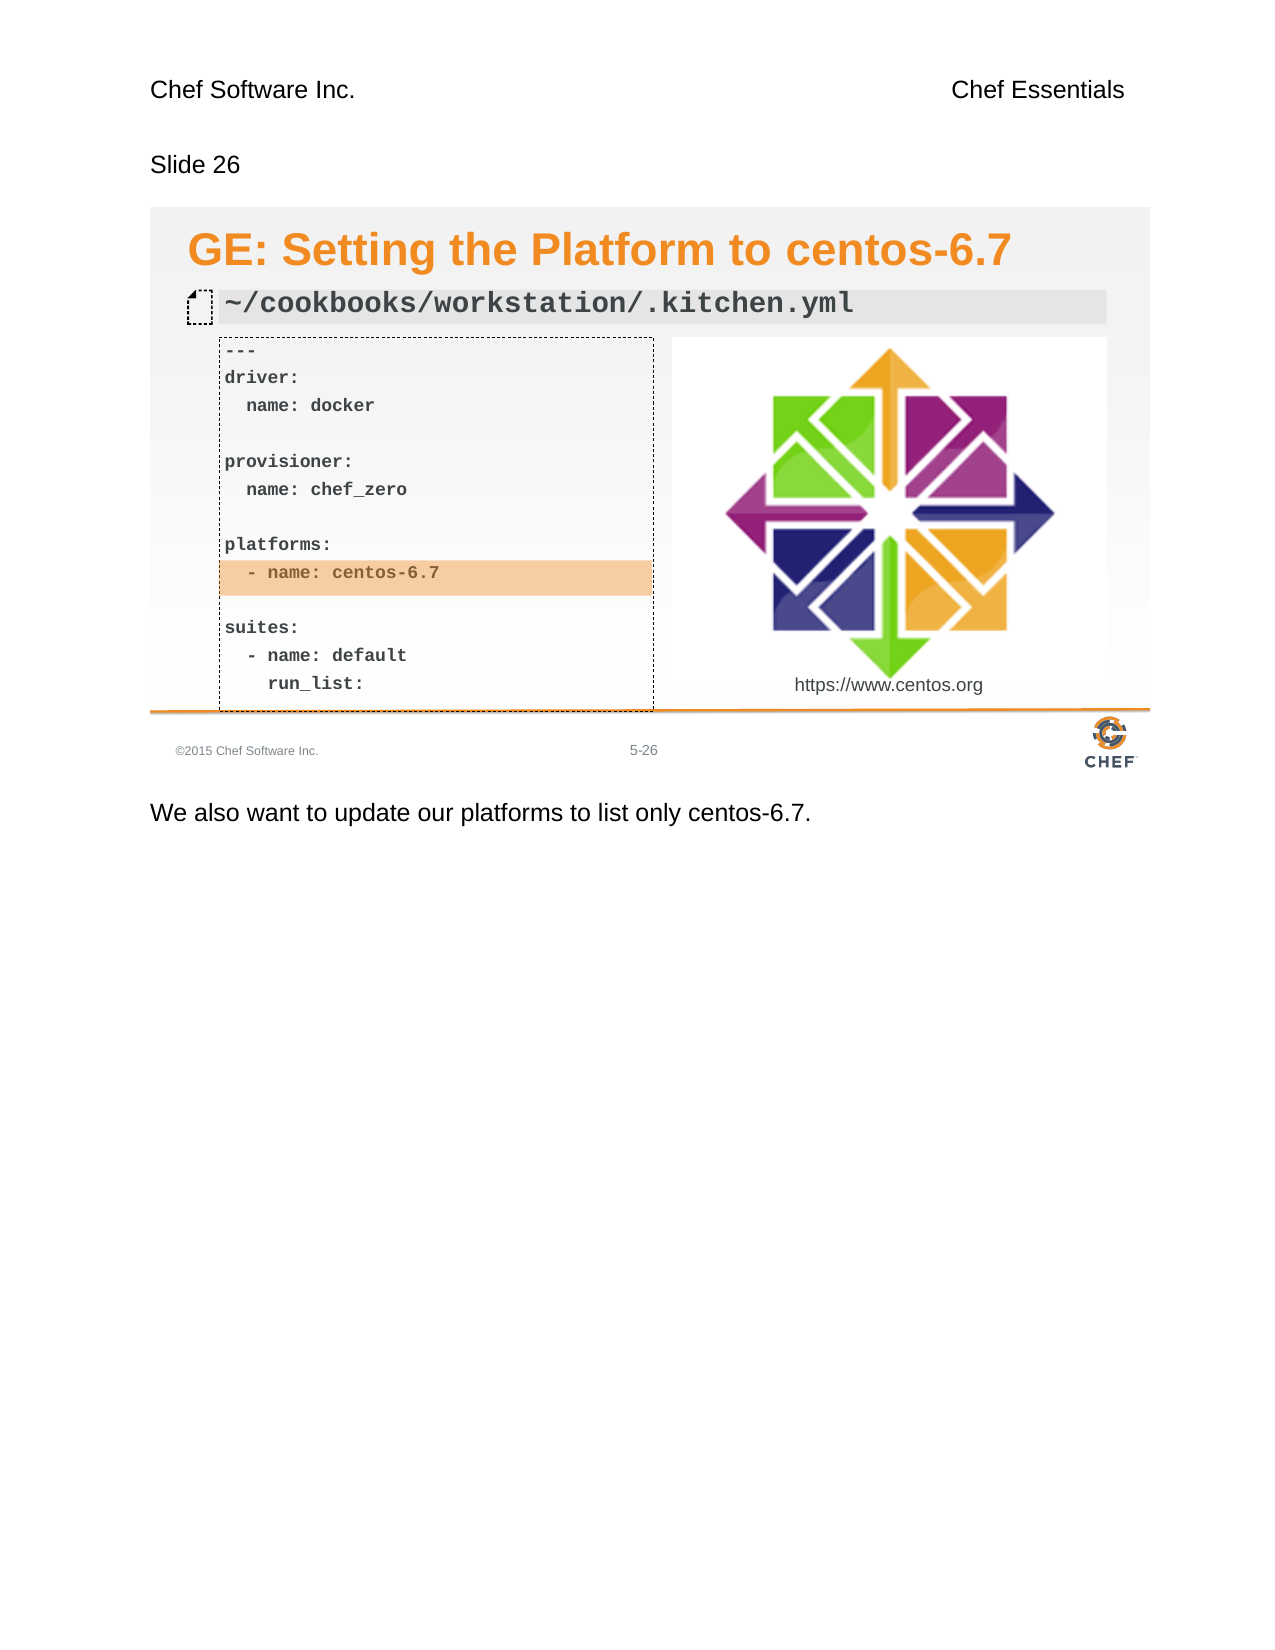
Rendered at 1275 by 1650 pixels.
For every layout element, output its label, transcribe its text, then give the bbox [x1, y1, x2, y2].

text We also want to update our platforms to list only centos-6.7. [150, 798, 1125, 827]
text Slide 26 [150, 150, 1125, 179]
